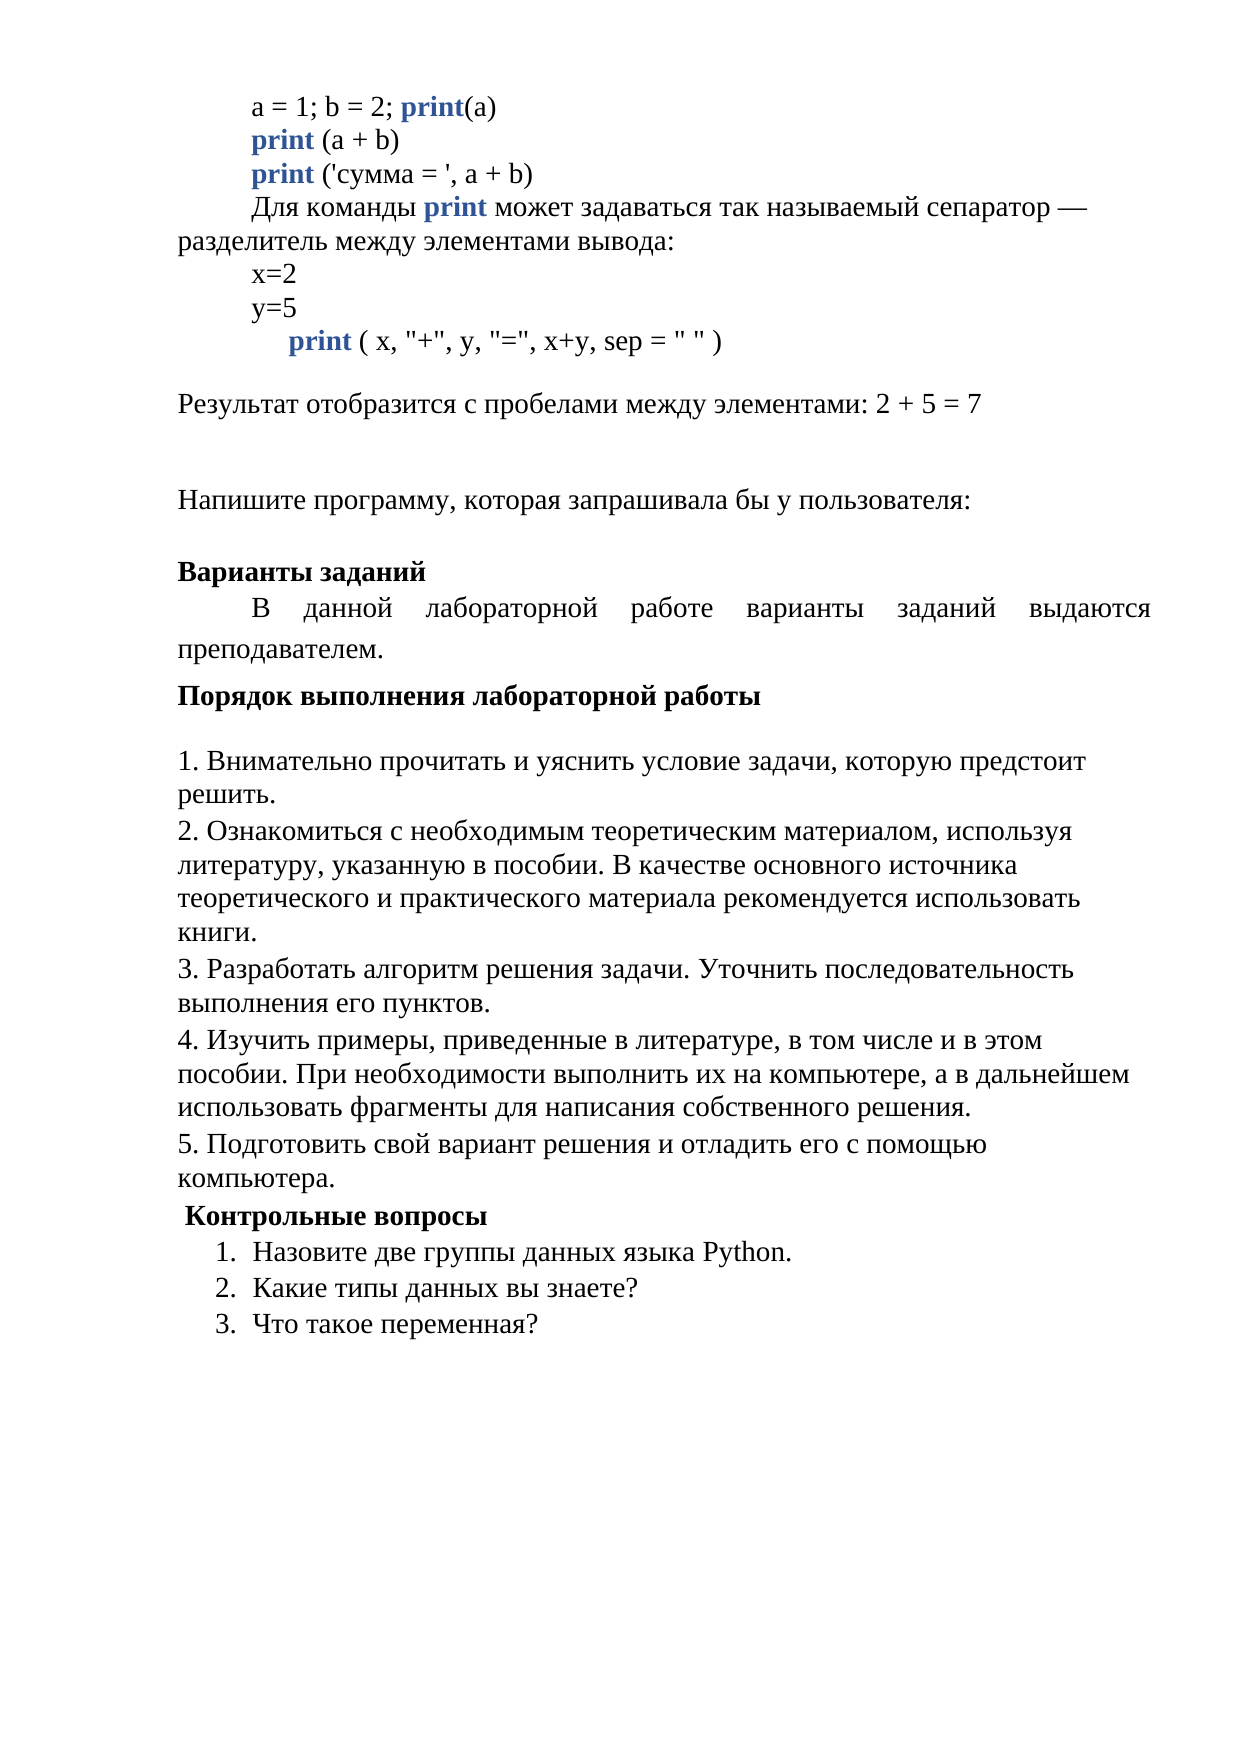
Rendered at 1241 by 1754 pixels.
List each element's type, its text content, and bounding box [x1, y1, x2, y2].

text print ('сумма = ', a + b) [177, 156, 1152, 189]
text a = 1; b = 2; print(a) [177, 89, 1152, 122]
text Результат отобразится с пробелами между элементами: 2 + 5 = 7 [177, 386, 1152, 420]
text Напишите программу, которая запрашивала бы у пользователя: [177, 482, 1152, 516]
text 3. Разработать алгоритм решения задачи. Уточнить последовательность выполнения его пунктов. [177, 951, 1152, 1018]
text 4. Изучить примеры, приведенные в литературе, в том числе и в этом пособии. При необходимости выполнить их на компьютере, а в дальнейшем использовать фрагменты для написания собственного решения. [177, 1022, 1152, 1123]
list Назовите две группы данных языка Python. [215, 1234, 1152, 1267]
subtitle Порядок выполнения лабораторной работы [177, 678, 1152, 711]
text 2. Ознакомиться с необходимым теоретическим материалом, используя литературу, указанную в пособии. В качестве основного источника теоретического и практического материала рекомендуется использовать книги. [177, 813, 1152, 948]
list Какие типы данных вы знаете? [215, 1270, 1152, 1304]
subtitle Варианты заданий [177, 554, 1152, 587]
text В данной лабораторной работе варианты заданий выдаются преподавателем. [177, 590, 1152, 665]
text Для команды print может задаваться так называемый сепаратор — разделитель между элементами вывода: [177, 189, 1152, 256]
text x=2 [177, 256, 1152, 290]
list Что такое переменная? [215, 1306, 1152, 1340]
text 1. Внимательно прочитать и уяснить условие задачи, которую предстоит решить. [177, 743, 1152, 810]
subtitle Контрольные вопросы [177, 1198, 1152, 1231]
text y=5 [177, 290, 1152, 323]
text print ( x, "+", y, "=", x+y, sep = " " ) [214, 323, 1152, 357]
text print (a + b) [177, 122, 1152, 156]
text 5. Подготовить свой вариант решения и отладить его с помощью компьютера. [177, 1127, 1152, 1194]
